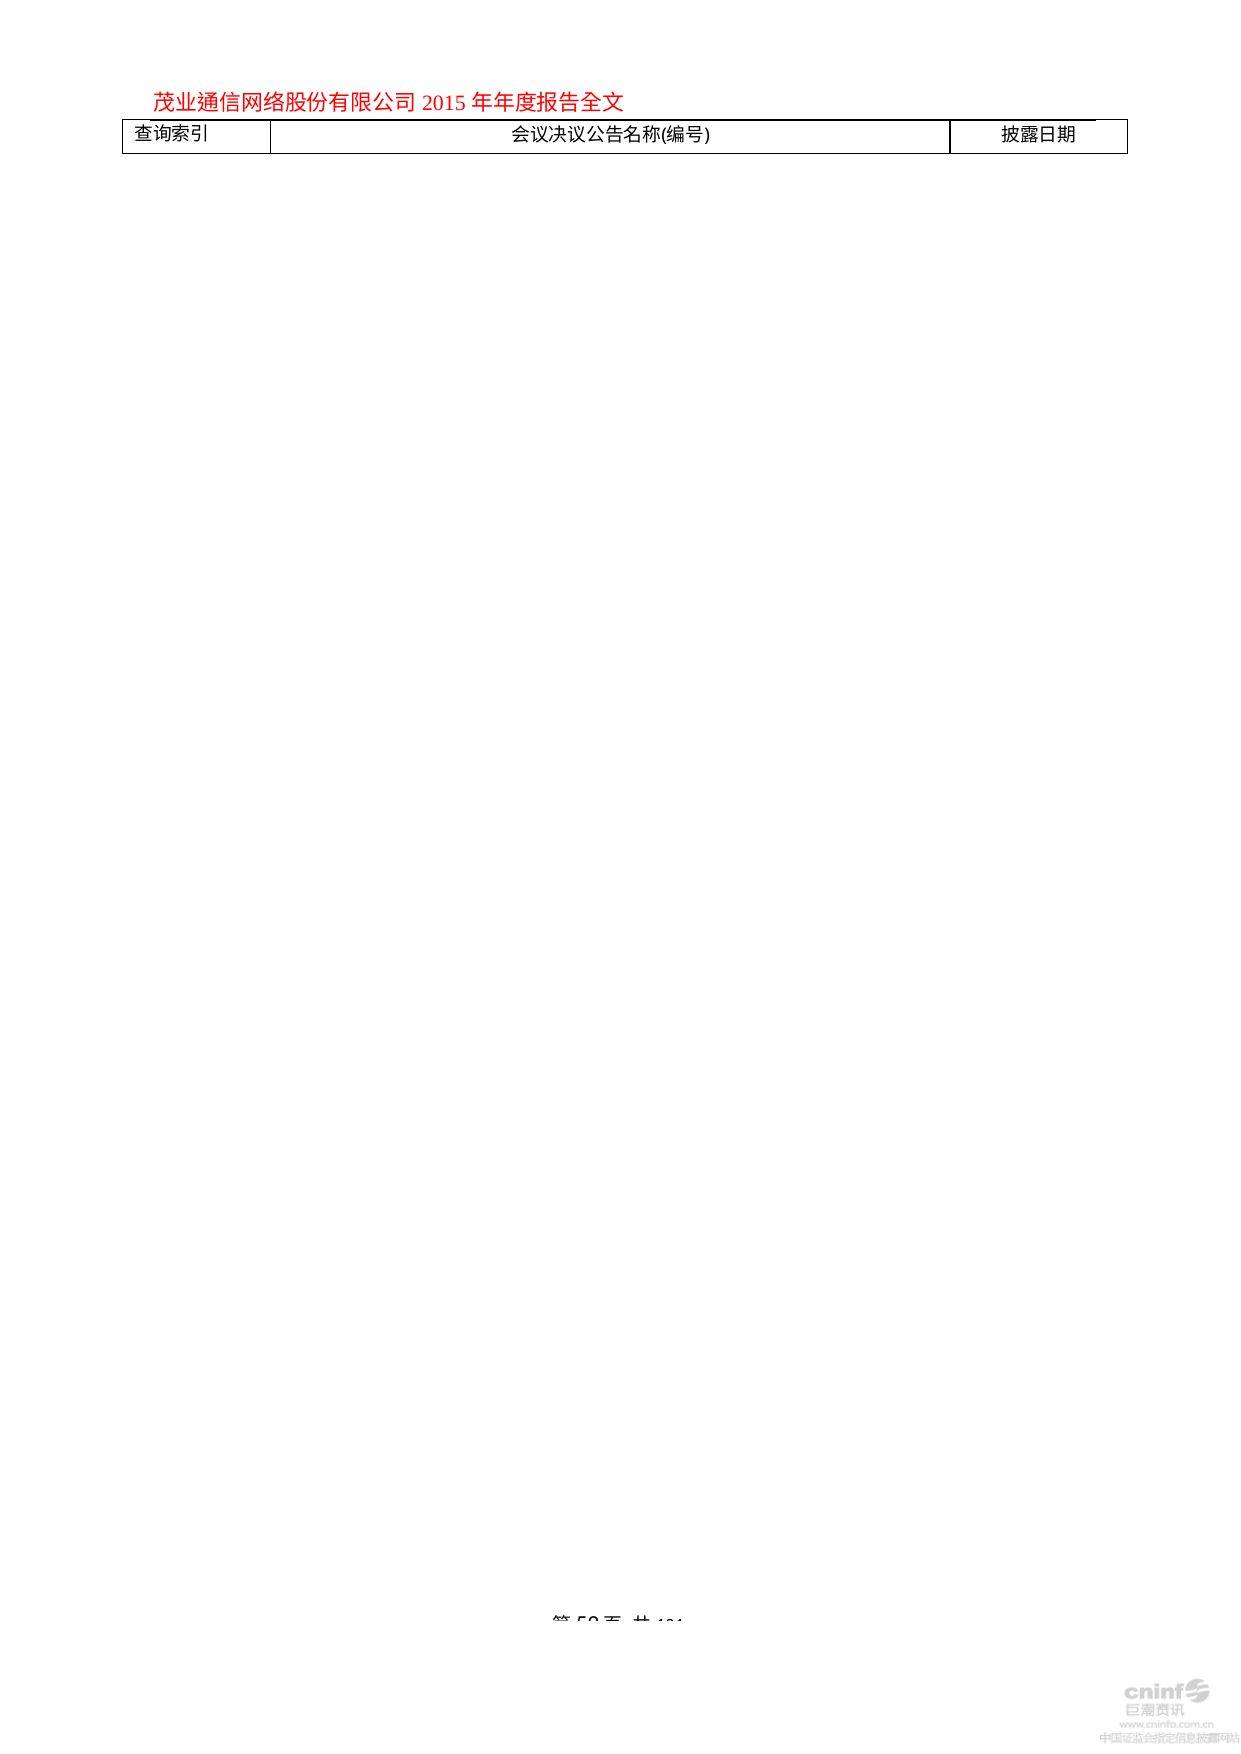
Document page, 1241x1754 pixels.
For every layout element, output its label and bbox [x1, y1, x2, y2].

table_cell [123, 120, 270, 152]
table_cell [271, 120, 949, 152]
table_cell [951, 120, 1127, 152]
picture [1099, 1673, 1241, 1754]
